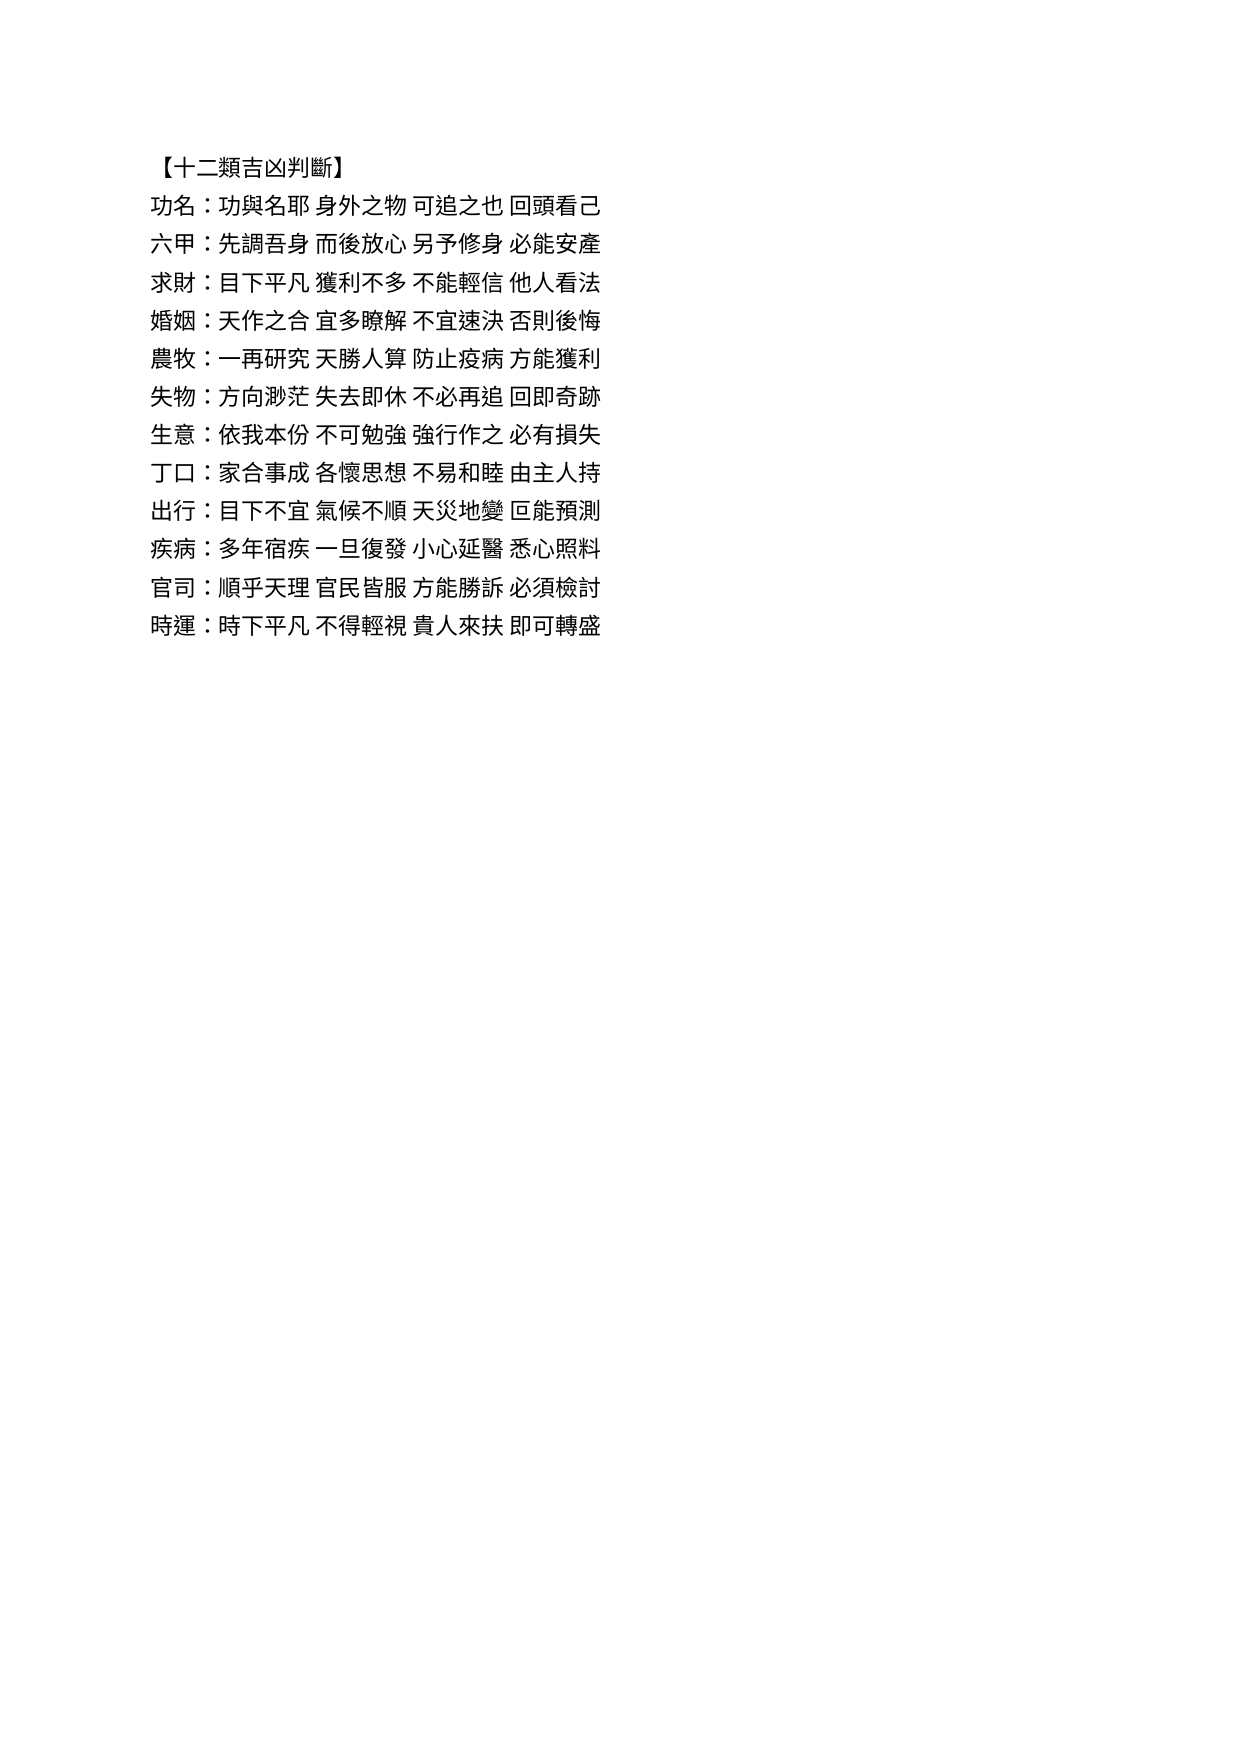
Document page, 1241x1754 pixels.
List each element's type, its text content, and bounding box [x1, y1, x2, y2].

text 失物：方向渺茫 失去即休 不必再追 回即奇跡 [150, 379, 1090, 412]
text 疾病：多年宿疾 一旦復發 小心延醫 悉心照料 [150, 531, 1090, 564]
text 功名：功與名耶 身外之物 可追之也 回頭看己 [150, 188, 1090, 221]
text 生意：依我本份 不可勉強 強行作之 必有損失 [150, 417, 1090, 450]
text 婚姻：天作之合 宜多瞭解 不宜速決 否則後悔 [150, 302, 1090, 336]
text 官司：順乎天理 官民皆服 方能勝訴 必須檢討 [150, 569, 1090, 603]
text 農牧：一再研究 天勝人算 防止疫病 方能獲利 [150, 341, 1090, 374]
text 求財：目下平凡 獲利不多 不能輕信 他人看法 [150, 264, 1090, 298]
text 丁口：家合事成 各懷思想 不易和睦 由主人持 [150, 455, 1090, 488]
text 出行：目下不宜 氣候不順 天災地變 叵能預測 [150, 493, 1090, 526]
text 時運：時下平凡 不得輕視 貴人來扶 即可轉盛 [150, 607, 1090, 641]
text 【十二類吉凶判斷】 [150, 150, 1090, 183]
text 六甲：先調吾身 而後放心 另予修身 必能安產 [150, 226, 1090, 259]
